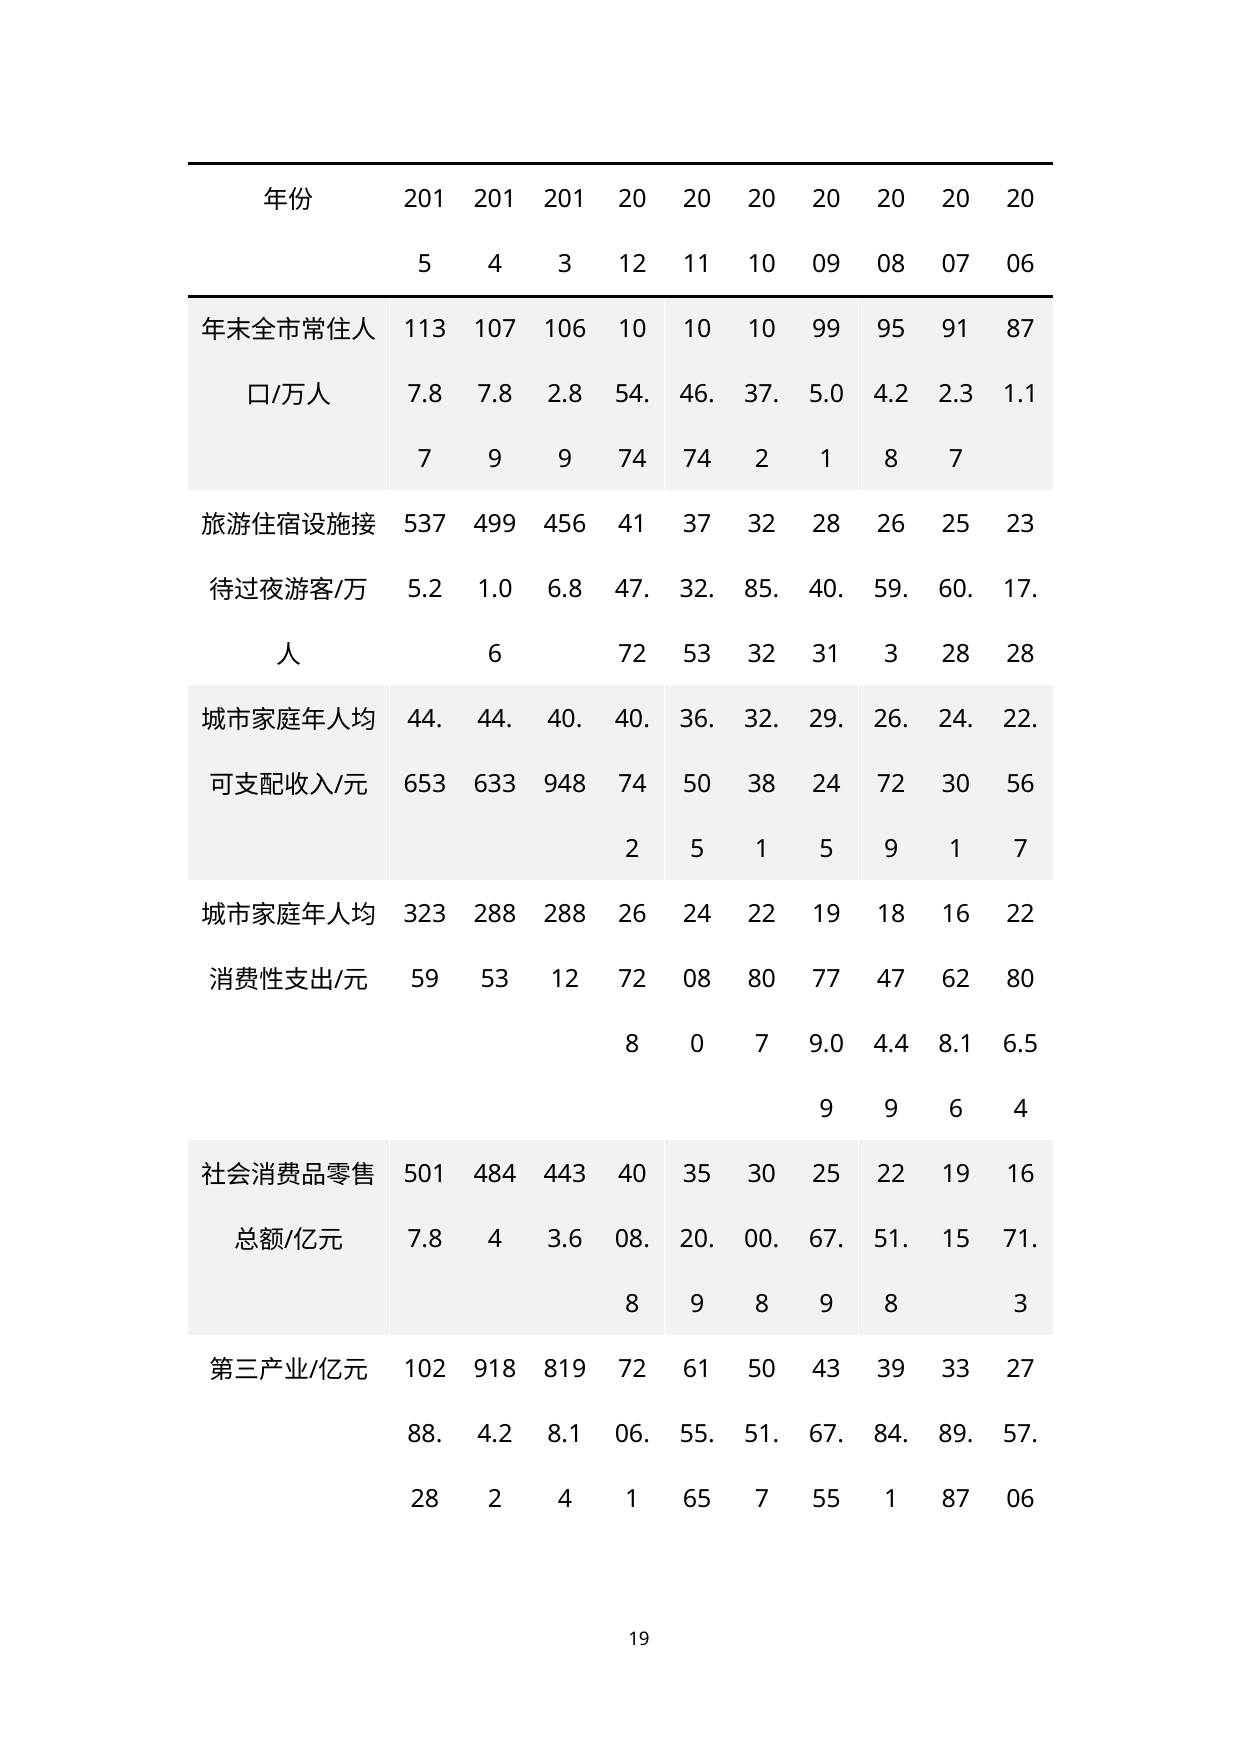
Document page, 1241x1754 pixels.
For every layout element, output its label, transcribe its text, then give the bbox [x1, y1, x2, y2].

table_cell 3520.9 [665, 1140, 729, 1335]
table_cell 28812 [530, 880, 600, 1140]
table_header 2013 [530, 165, 600, 295]
table_cell 4147.72 [600, 490, 664, 685]
table_cell 18474.49 [859, 880, 923, 1140]
table_header 年份 [188, 165, 389, 295]
table_header 2011 [665, 165, 729, 295]
table_cell 年末全市常住人口/万人 [188, 298, 389, 490]
table_cell 954.28 [859, 298, 923, 490]
table_cell 2560.28 [923, 490, 988, 685]
table_cell 2757.06 [988, 1335, 1053, 1530]
table_cell 1054.74 [600, 298, 664, 490]
table_cell 1137.87 [390, 298, 460, 490]
table_cell 29.245 [794, 685, 858, 880]
table_cell 4566.8 [530, 490, 600, 685]
table_cell 16628.16 [923, 880, 988, 1140]
table_cell 3000.8 [729, 1140, 794, 1335]
table_cell 旅游住宿设施接待过夜游客/万人 [188, 490, 389, 685]
table_header 2015 [390, 165, 460, 295]
table_cell 44.653 [390, 685, 460, 880]
table_cell 2317.28 [988, 490, 1053, 685]
table_cell 995.01 [794, 298, 858, 490]
table_cell 5017.8 [390, 1140, 460, 1335]
table_cell 1037.2 [729, 298, 794, 490]
table_cell 4433.6 [530, 1140, 600, 1335]
table_cell 1671.3 [988, 1140, 1053, 1335]
table_cell 32359 [390, 880, 460, 1140]
table_cell 3389.87 [923, 1335, 988, 1530]
table_cell 7206.1 [600, 1335, 664, 1530]
table_cell 44.633 [460, 685, 530, 880]
table_cell 19779.09 [794, 880, 858, 1140]
table_cell 4367.55 [794, 1335, 858, 1530]
table_cell 5051.7 [729, 1335, 794, 1530]
table_cell 1046.74 [665, 298, 729, 490]
table_cell 1915 [923, 1140, 988, 1335]
table_cell 26.729 [859, 685, 923, 880]
table_cell 4008.8 [600, 1140, 664, 1335]
table_header 2006 [988, 165, 1053, 295]
table_cell 32.381 [729, 685, 794, 880]
table_cell 1062.89 [530, 298, 600, 490]
table_cell 22806.54 [988, 880, 1053, 1140]
table_cell 城市家庭年人均可支配收入/元 [188, 685, 389, 880]
table_cell 24.301 [923, 685, 988, 880]
table_cell 社会消费品零售总额/亿元 [188, 1140, 389, 1335]
table_cell 6155.65 [665, 1335, 729, 1530]
table_cell 28853 [460, 880, 530, 1140]
table_header 2009 [794, 165, 858, 295]
table_cell 第三产业/亿元 [188, 1335, 389, 1530]
table_cell 26728 [600, 880, 664, 1140]
table_cell 22807 [729, 880, 794, 1140]
table_cell 36.505 [665, 685, 729, 880]
table_header 2010 [729, 165, 794, 295]
table_cell 40.948 [530, 685, 600, 880]
table_cell 3984.1 [859, 1335, 923, 1530]
table_cell 40.742 [600, 685, 664, 880]
table_cell 2251.8 [859, 1140, 923, 1335]
table_cell 22.567 [988, 685, 1053, 880]
table_header 2012 [600, 165, 664, 295]
table_header 2014 [460, 165, 530, 295]
table_cell 2840.31 [794, 490, 858, 685]
table_cell 871.1 [988, 298, 1053, 490]
table_cell 4991.06 [460, 490, 530, 685]
table_cell 912.37 [923, 298, 988, 490]
table_cell 9184.22 [460, 1335, 530, 1530]
table_cell 5375.2 [390, 490, 460, 685]
table_cell 1077.89 [460, 298, 530, 490]
table_cell 2567.9 [794, 1140, 858, 1335]
table_cell 城市家庭年人均消费性支出/元 [188, 880, 389, 1140]
table_cell 2659.3 [859, 490, 923, 685]
table_header 2008 [859, 165, 923, 295]
table_cell 3285.32 [729, 490, 794, 685]
table_cell 3732.53 [665, 490, 729, 685]
table_cell 24080 [665, 880, 729, 1140]
table_cell 4844 [460, 1140, 530, 1335]
table_cell 10288.28 [390, 1335, 460, 1530]
table_cell 8198.14 [530, 1335, 600, 1530]
table_header 2007 [923, 165, 988, 295]
